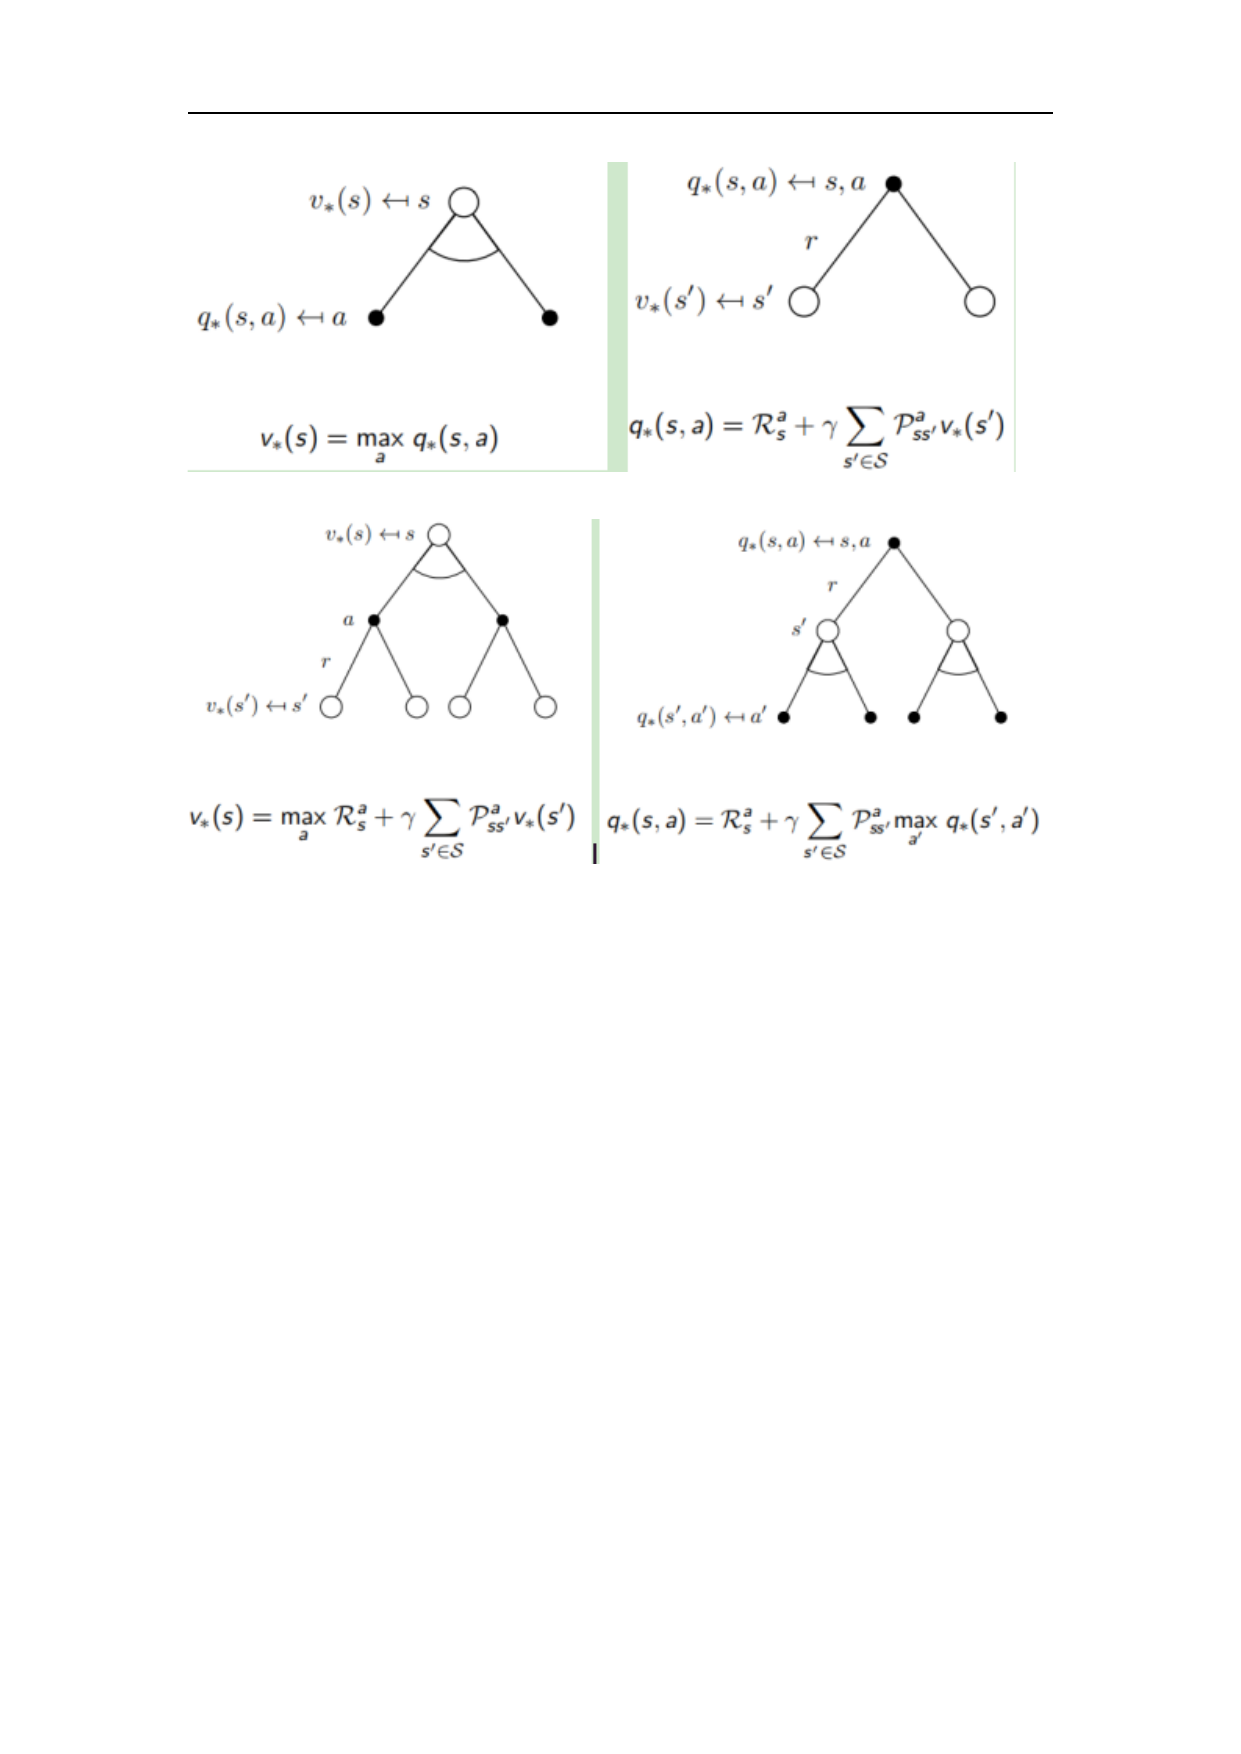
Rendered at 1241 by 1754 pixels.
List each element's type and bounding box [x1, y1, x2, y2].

picture [187, 162, 1016, 472]
picture [187, 519, 1047, 864]
